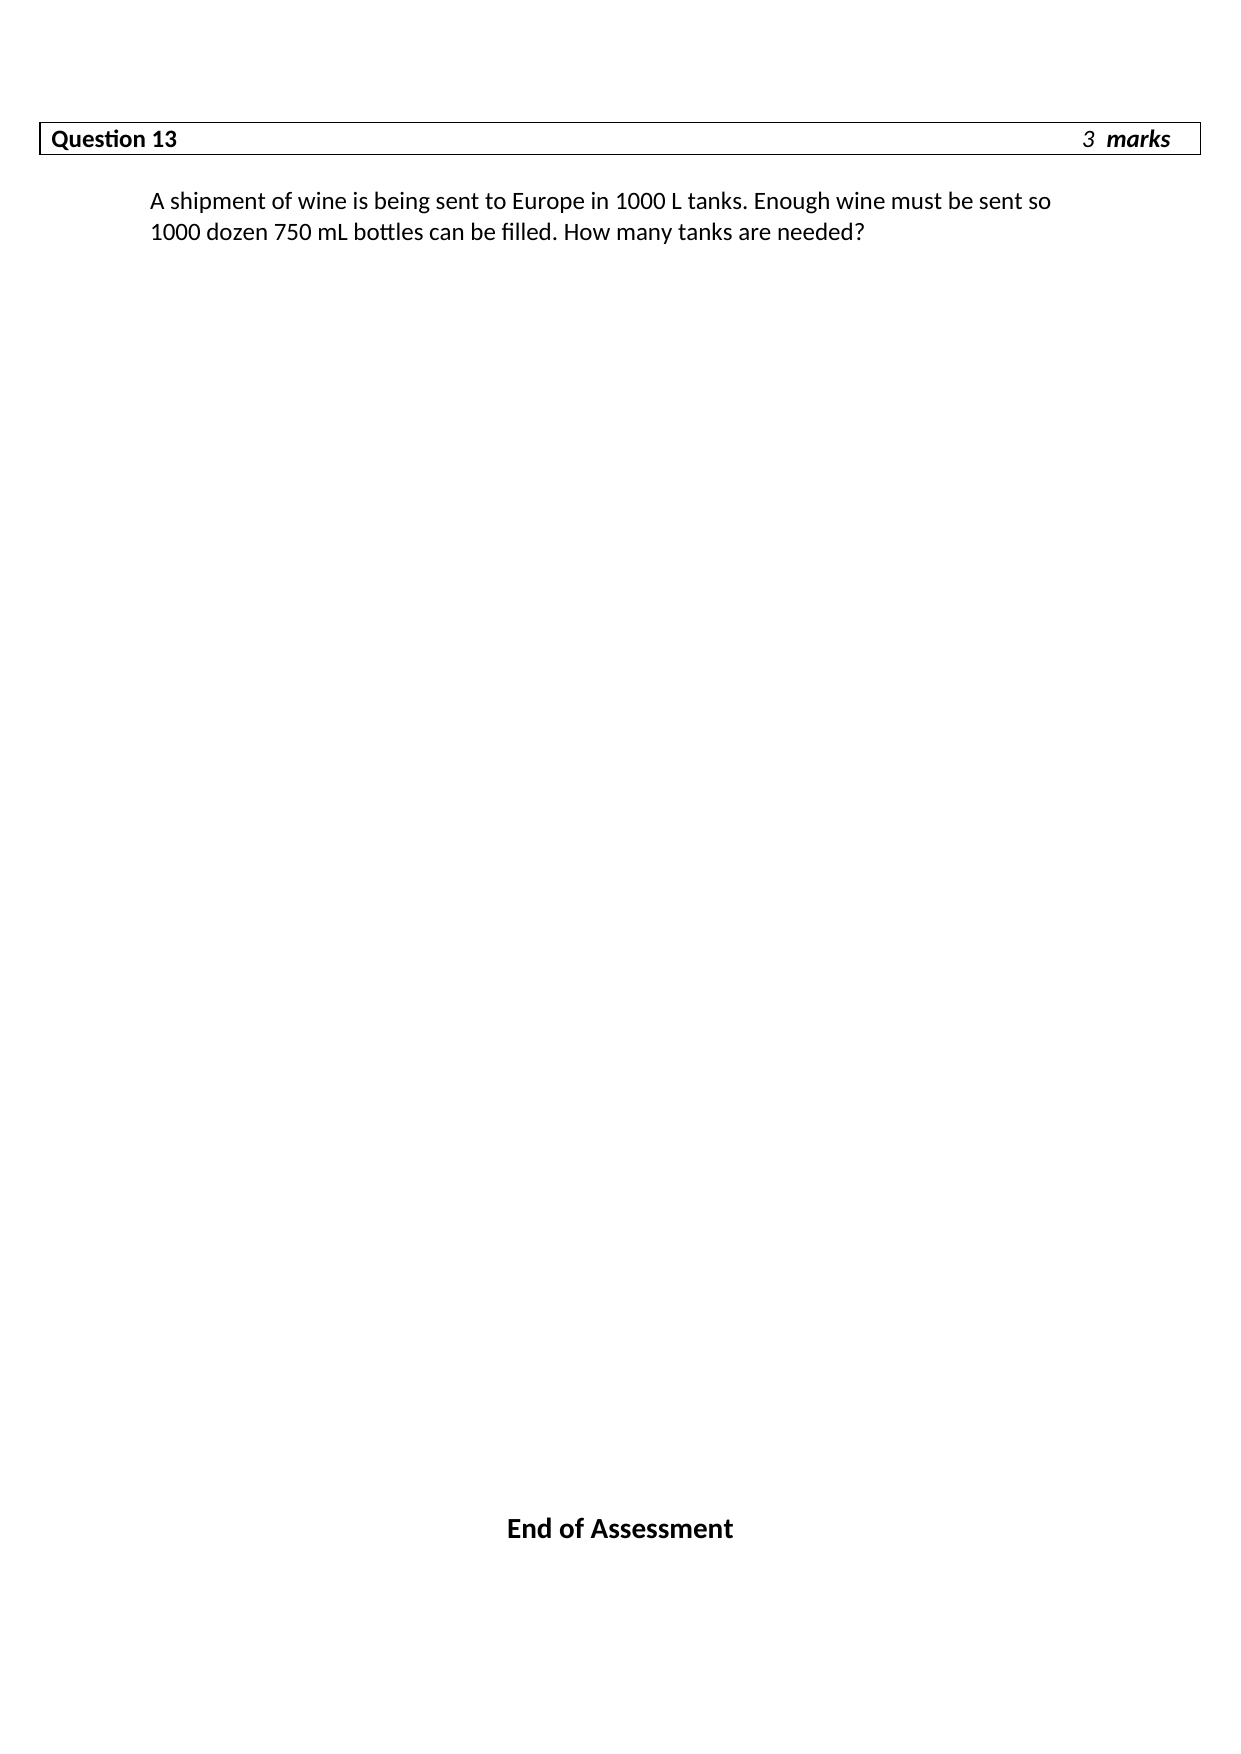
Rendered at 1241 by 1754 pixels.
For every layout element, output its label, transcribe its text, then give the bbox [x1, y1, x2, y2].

text End of Assessment [150, 1510, 1090, 1546]
text A shipment of wine is being sent to Europe in 1000 L tanks. Enough wine must be sent so 1000 dozen 750 mL bottles can be filled. How many tanks are needed? [150, 185, 1090, 246]
table_header Question 13 3 marks [41, 123, 1200, 154]
